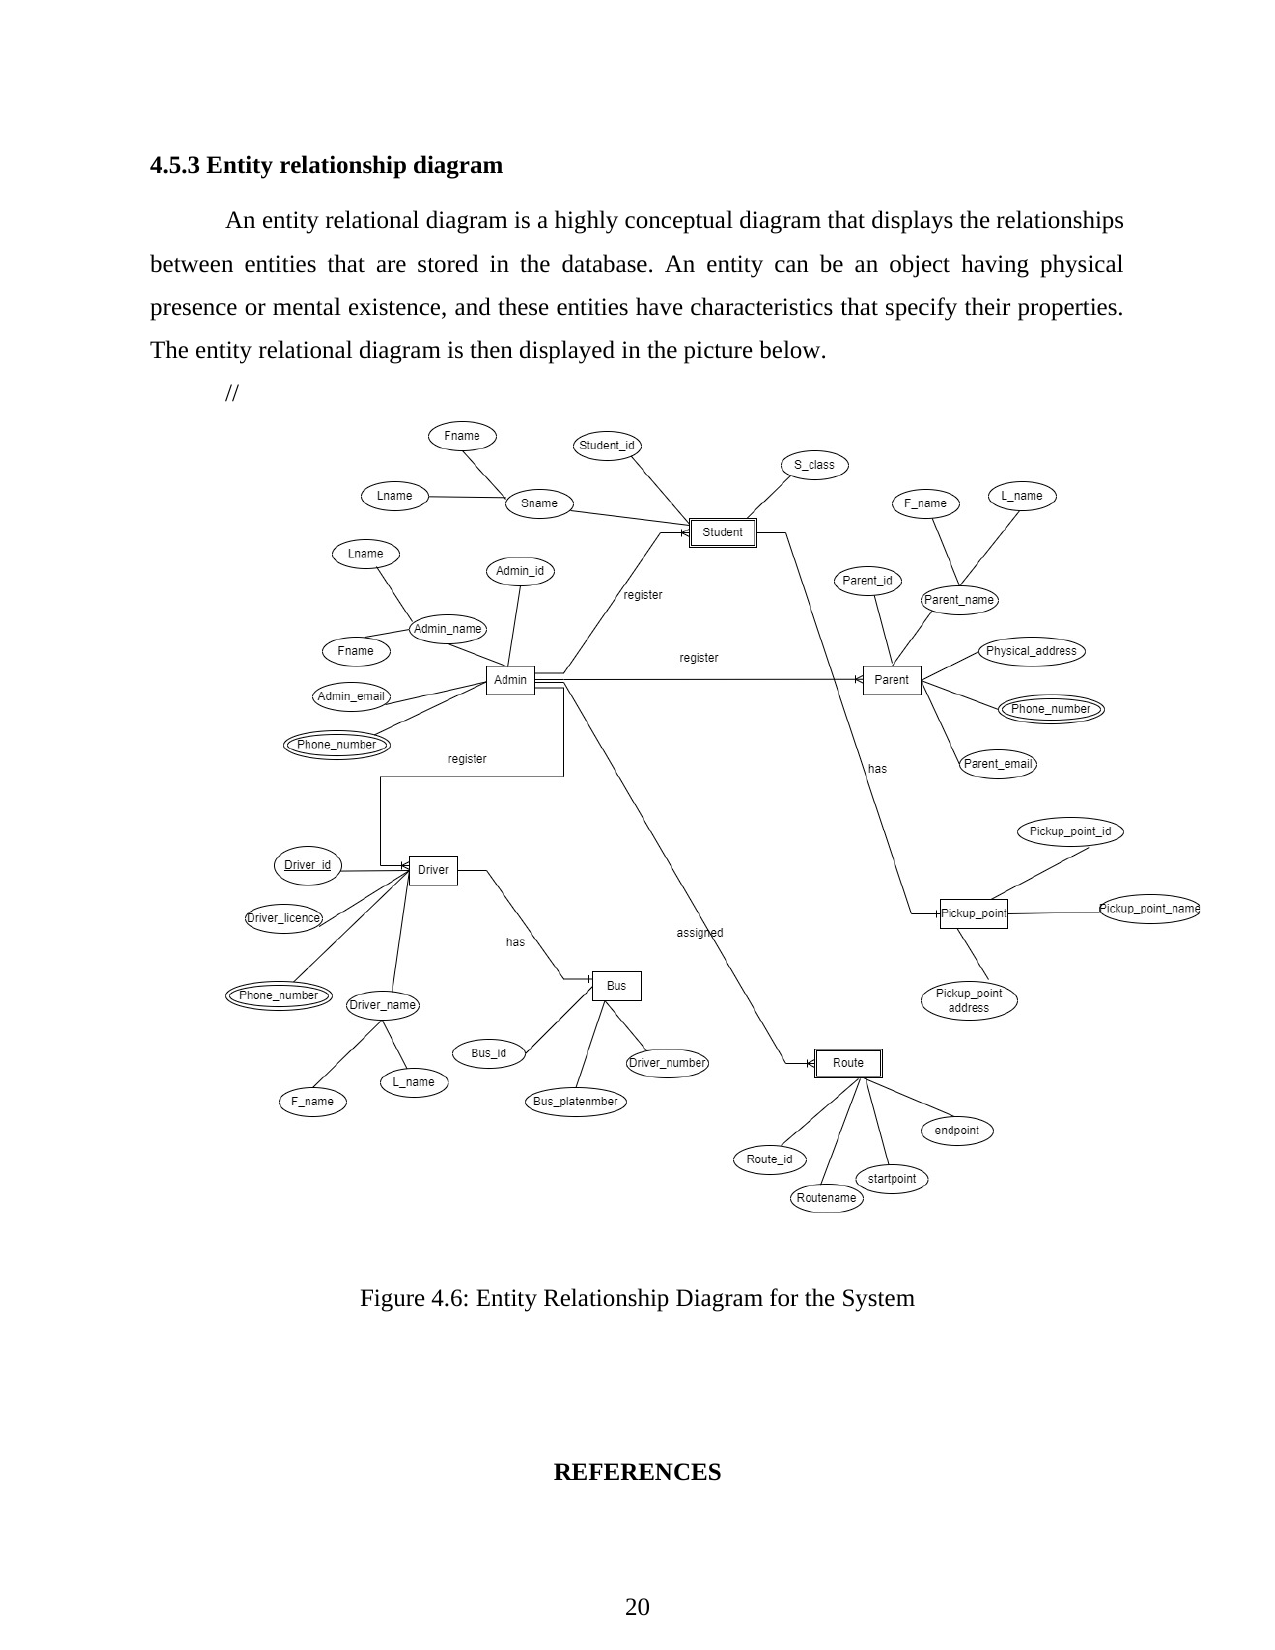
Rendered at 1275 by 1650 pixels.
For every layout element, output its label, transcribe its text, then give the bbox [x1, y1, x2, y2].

text Figure 4.6: Entity Relationship Diagram for the System [150, 1283, 1125, 1312]
text An entity relational diagram is a highly conceptual diagram that displays the relationships between entities that are stored in the database. An entity can be an object having physical presence or mental existence, and these entities have characteristics that specify their properties. The entity relational diagram is then displayed in the picture below. [150, 206, 1125, 364]
picture [225, 421, 1200, 1213]
text 4.5.3 Entity relationship diagram [150, 150, 1125, 179]
text // [225, 378, 1125, 407]
